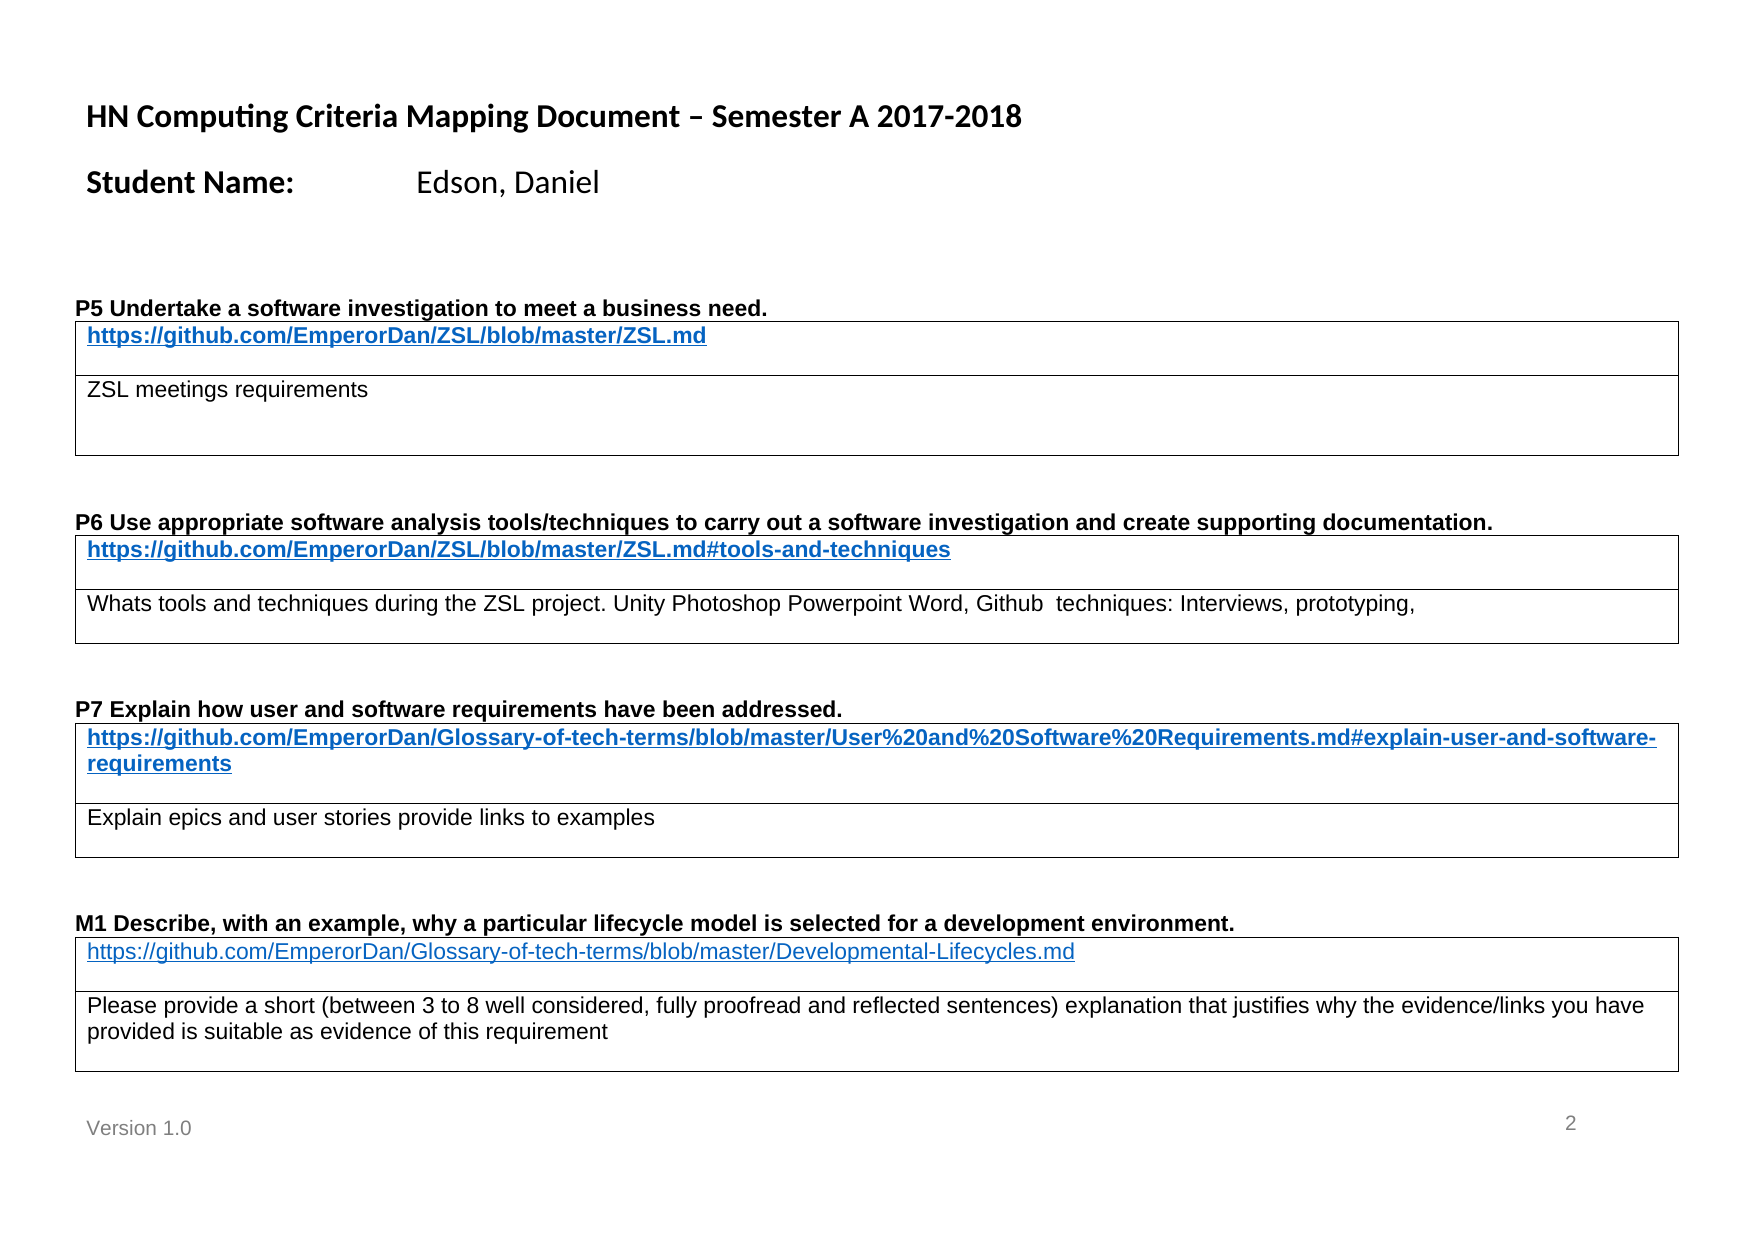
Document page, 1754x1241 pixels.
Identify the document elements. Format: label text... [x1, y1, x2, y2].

table_cell Whats tools and techniques during the ZSL project. Unity Photoshop Powerpoint Word, Github techniques: Interviews, prototyping, [76, 590, 1678, 643]
table_header https://github.com/EmperorDan/Glossary-of-tech-terms/blob/master/Developmental-Lifecycles.md [76, 938, 1678, 991]
text M1 Describe, with an example, why a particular lifecycle model is selected for a development environment. [75, 910, 1679, 937]
table_cell ZSL meetings requirements [76, 376, 1678, 455]
table_header https://github.com/EmperorDan/Glossary-of-tech-terms/blob/master/User%20and%20Software%20Requirements.md#explain-user-and-software-requirements [76, 724, 1678, 803]
table_header https://github.com/EmperorDan/ZSL/blob/master/ZSL.md [76, 322, 1678, 375]
table_header https://github.com/EmperorDan/ZSL/blob/master/ZSL.md#tools-and-techniques [76, 536, 1678, 589]
text P7 Explain how user and software requirements have been addressed. [75, 696, 1679, 723]
table_cell Please provide a short (between 3 to 8 well considered, fully proofread and reflected sentences) explanation that justifies why the evidence/links you have provided is suitable as evidence of this requirement [76, 992, 1678, 1071]
table_cell Explain epics and user stories provide links to examples [76, 804, 1678, 857]
text P6 Use appropriate software analysis tools/techniques to carry out a software investigation and create supporting documentation. [75, 509, 1679, 535]
text P5 Undertake a software investigation to meet a business need. [75, 295, 1679, 321]
